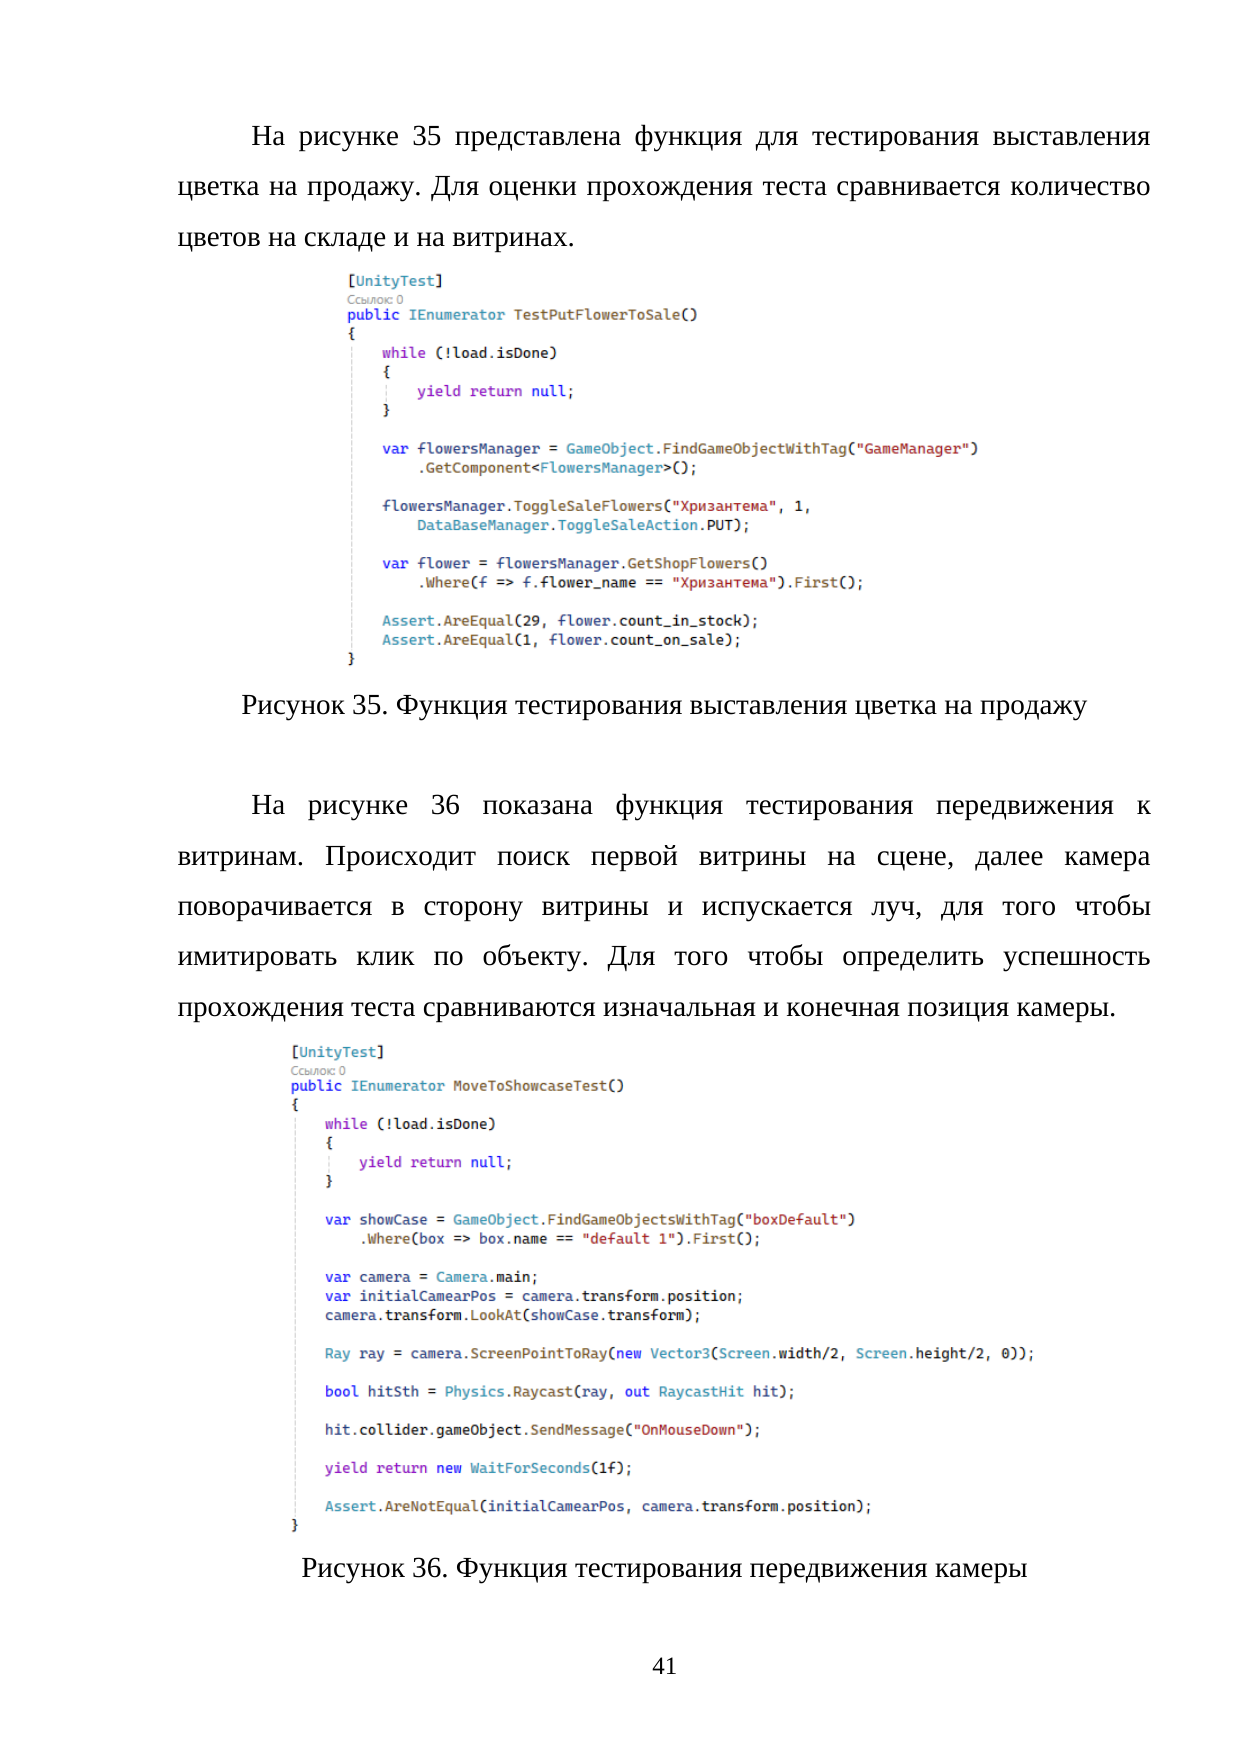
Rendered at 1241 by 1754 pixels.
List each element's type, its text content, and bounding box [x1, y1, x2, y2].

text Рисунок 35. Функция тестирования выставления цветка на продажу [177, 687, 1152, 720]
picture [288, 1039, 1041, 1536]
text На рисунке 35 представлена функция для тестирования выставления цветка на продажу. Для оценки прохождения теста сравнивается количество цветов на складе и на витринах. [177, 118, 1152, 252]
text Рисунок 36. Функция тестирования передвижения камеры [177, 1550, 1152, 1583]
text На рисунке 36 показана функция тестирования передвижения к витринам. Происходит поиск первой витрины на сцене, далее камера поворачивается в сторону витрины и испускается луч, для того чтобы имитировать клик по объекту. Для того чтобы определить успешность прохождения теста сравниваются изначальная и конечная позиция камеры. [177, 787, 1152, 1022]
picture [342, 269, 987, 673]
